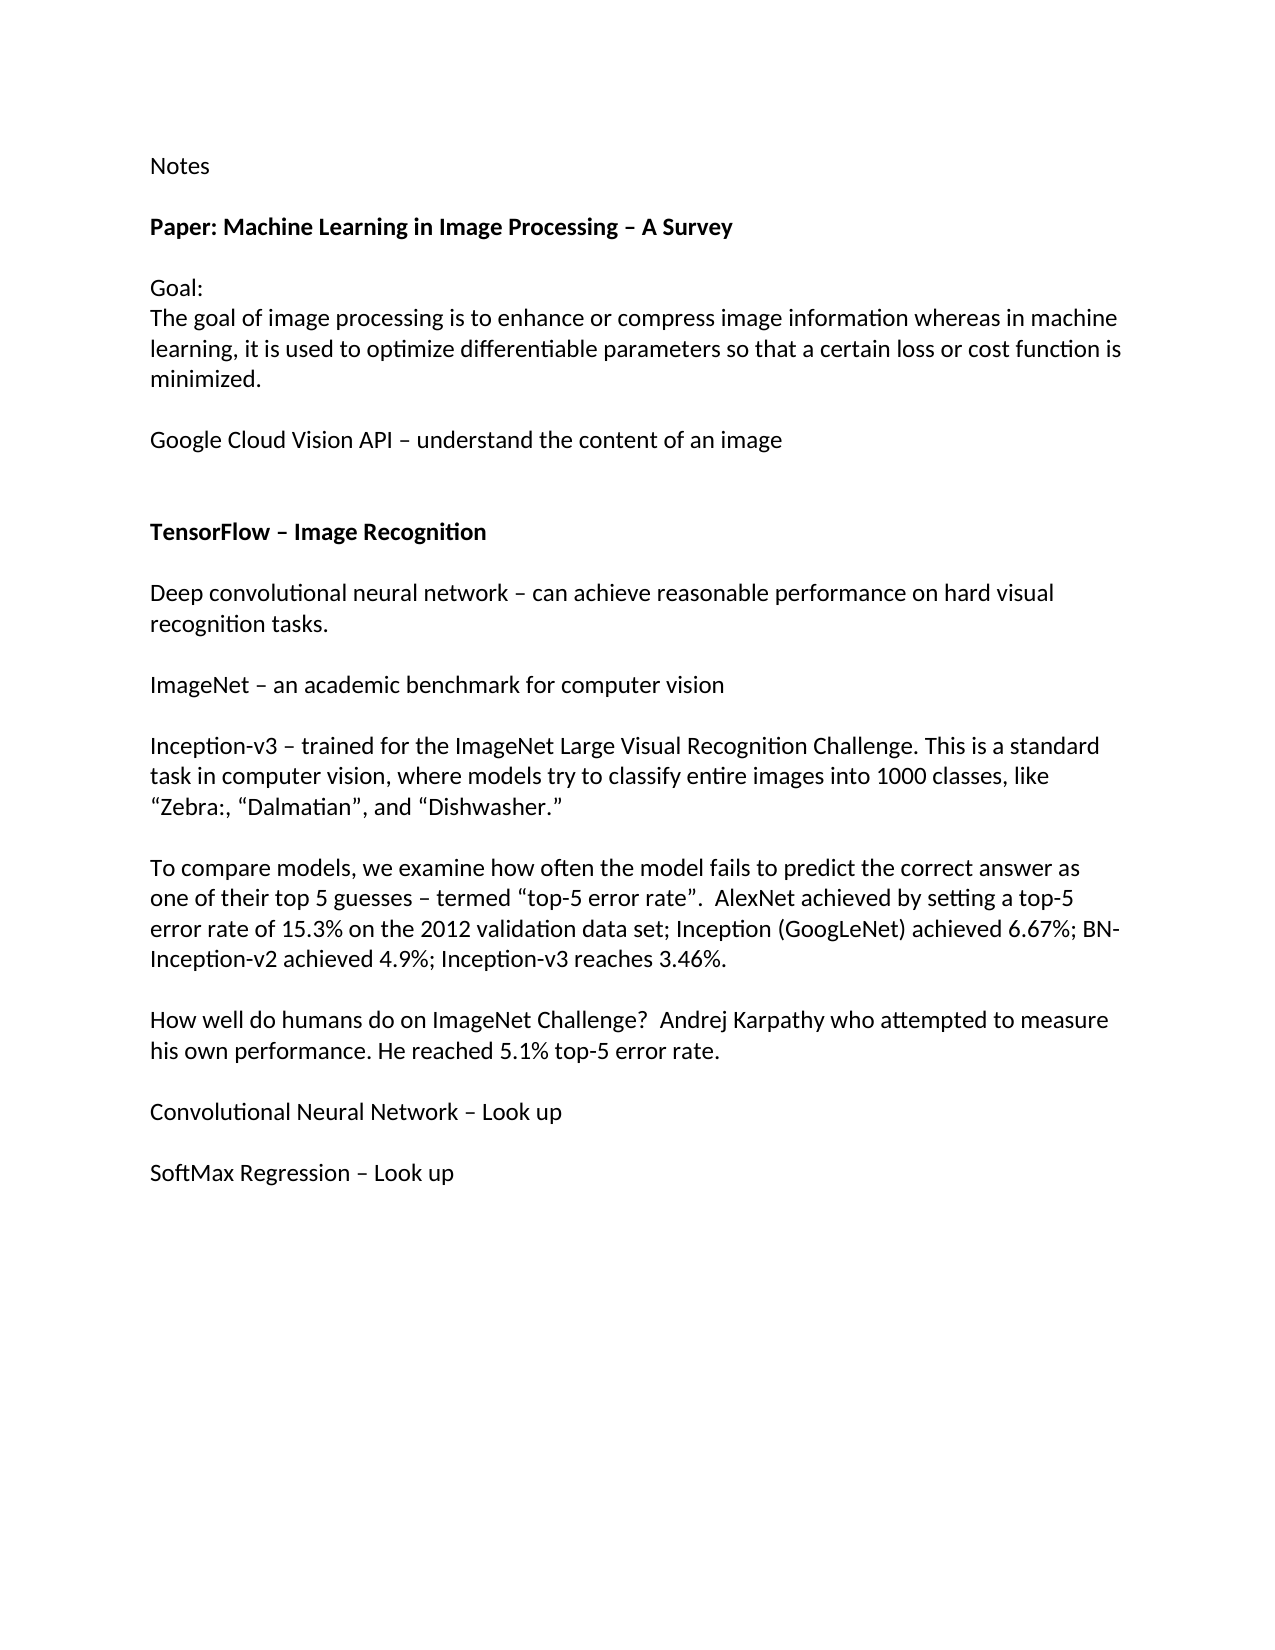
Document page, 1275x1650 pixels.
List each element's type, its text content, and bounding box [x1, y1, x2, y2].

text Inception-v3 – trained for the ImageNet Large Visual Recognition Challenge. This is a standard task in computer vision, where models try to classify entire images into 1000 classes, like “Zebra:, “Dalmatian”, and “Dishwasher.” [150, 730, 1125, 821]
text The goal of image processing is to enhance or compress image information whereas in machine learning, it is used to optimize differentiable parameters so that a certain loss or cost function is minimized. [150, 303, 1125, 394]
text Notes [150, 150, 1125, 181]
text ImageNet – an academic benchmark for computer vision [150, 669, 1125, 699]
text Convolutional Neural Network – Look up [150, 1096, 1125, 1127]
text Google Cloud Vision API – understand the content of an image [150, 425, 1125, 455]
text Deep convolutional neural network – can achieve reasonable performance on hard visual recognition tasks. [150, 577, 1125, 638]
text How well do humans do on ImageNet Challenge? Andrej Karpathy who attempted to measure his own performance. He reached 5.1% top-5 error rate. [150, 1004, 1125, 1066]
text TensorFlow – Image Recognition [150, 516, 1125, 547]
text To compare models, we examine how often the model fails to predict the correct answer as one of their top 5 guesses – termed “top-5 error rate”. AlexNet achieved by setting a top-5 error rate of 15.3% on the 2012 validation data set; Inception (GoogLeNet) achieved 6.67%; BN-Inception-v2 achieved 4.9%; Inception-v3 reaches 3.46%. [150, 852, 1125, 974]
text Paper: Machine Learning in Image Processing – A Survey [150, 211, 1125, 242]
text Goal: [150, 272, 1125, 303]
text SoftMax Regression – Look up [150, 1127, 1125, 1188]
